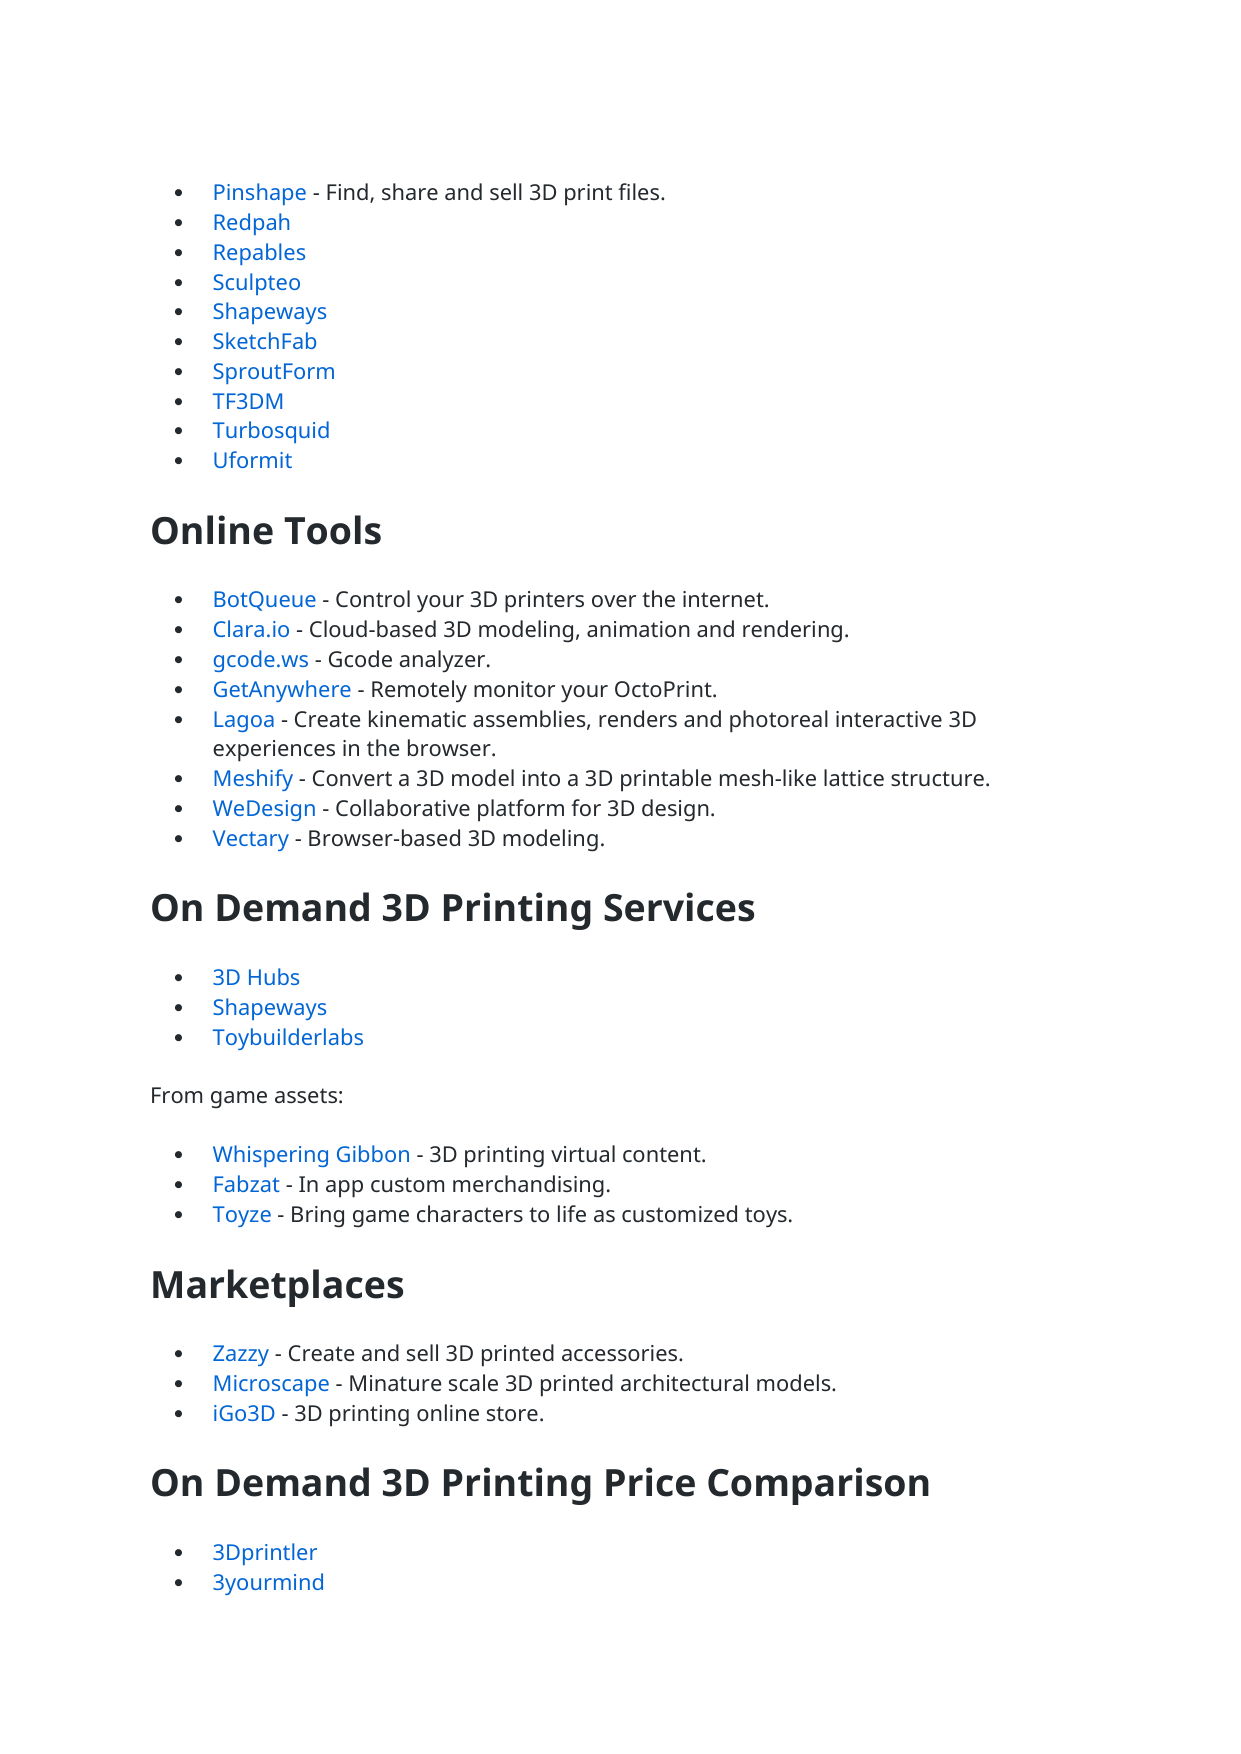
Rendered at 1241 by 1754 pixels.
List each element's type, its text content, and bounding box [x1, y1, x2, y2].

list Turbosquid [175, 416, 1090, 445]
list Clara.io - Cloud-based 3D modeling, animation and rendering. [175, 614, 1090, 644]
list Lagoa - Create kinematic assemblies, renders and photoreal interactive 3D experiences in the browser. [175, 704, 1090, 763]
list WeDesign - Collaborative platform for 3D design. [175, 793, 1090, 823]
list Repables [175, 237, 1090, 267]
list TF3DM [175, 386, 1090, 416]
text On Demand 3D Printing Price Comparison [150, 1457, 1090, 1508]
list BotQueue - Control your 3D printers over the internet. [175, 584, 1090, 614]
list Redpah [175, 207, 1090, 237]
list Sculpteo [175, 267, 1090, 296]
list Shapeways [175, 992, 1090, 1022]
text Marketplaces [150, 1258, 1090, 1309]
list Fabzat - In app custom merchandising. [175, 1169, 1090, 1199]
text From game assets: [150, 1081, 1090, 1110]
list SketchFab [175, 326, 1090, 356]
list iGo3D - 3D printing online store. [175, 1398, 1090, 1428]
list GetAnywhere - Remotely monitor your OctoPrint. [175, 674, 1090, 704]
list Meshify - Convert a 3D model into a 3D printable mesh-like lattice structure. [175, 763, 1090, 793]
list 3Dprintler [175, 1537, 1090, 1567]
text Online Tools [150, 504, 1090, 555]
list Shapeways [175, 296, 1090, 326]
list Vectary - Browser-based 3D modeling. [175, 823, 1090, 853]
list Toybuilderlabs [175, 1022, 1090, 1051]
list 3D Hubs [175, 962, 1090, 992]
list Zazzy - Create and sell 3D printed accessories. [175, 1338, 1090, 1368]
list Microscape - Minature scale 3D printed architectural models. [175, 1368, 1090, 1398]
text On Demand 3D Printing Services [150, 882, 1090, 933]
list Pinshape - Find, share and sell 3D print files. [175, 177, 1090, 207]
list gcode.ws - Gcode analyzer. [175, 644, 1090, 674]
list Whispering Gibbon - 3D printing virtual content. [175, 1139, 1090, 1169]
list SproutForm [175, 356, 1090, 386]
list Toyze - Bring game characters to life as customized toys. [175, 1199, 1090, 1229]
list 3yourmind [175, 1567, 1090, 1597]
list Uformit [175, 445, 1090, 475]
